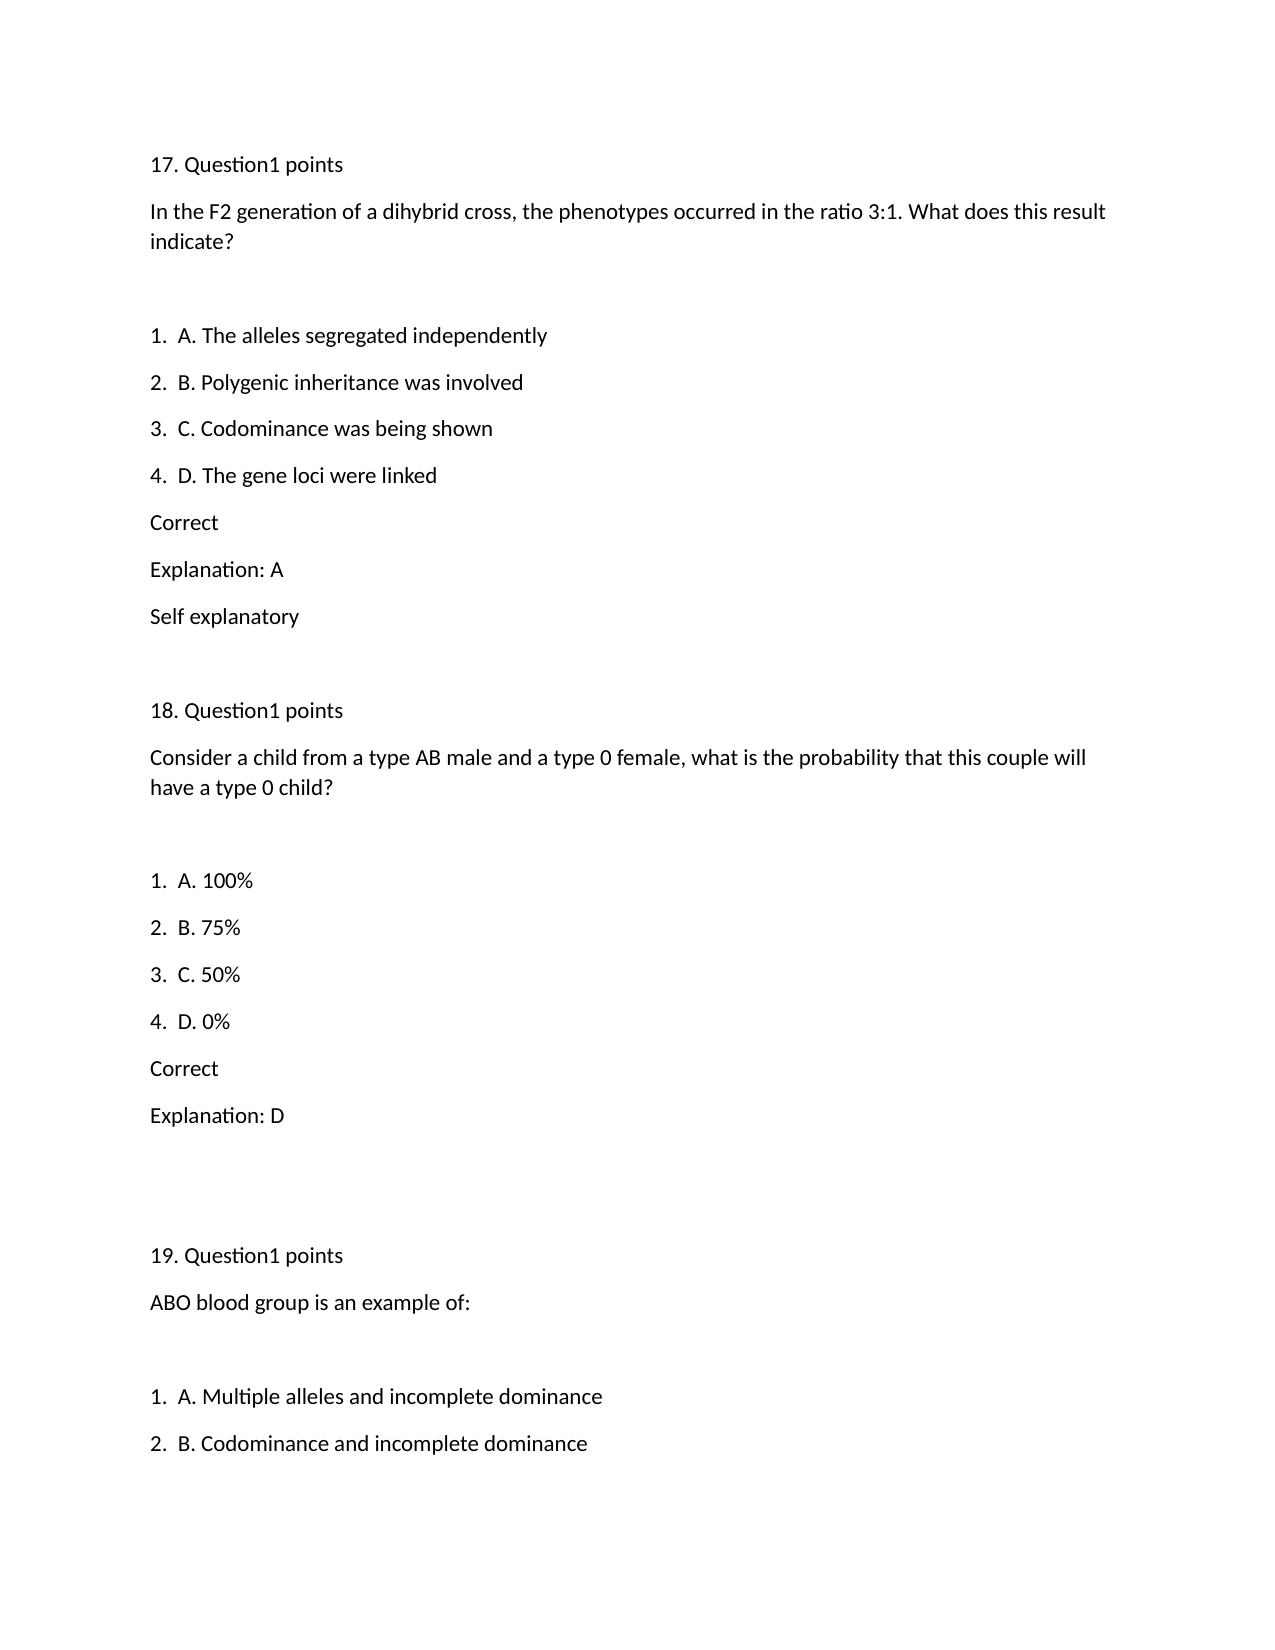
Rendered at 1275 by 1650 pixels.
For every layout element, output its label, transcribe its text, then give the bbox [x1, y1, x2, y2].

text 1. A. The alleles segregated independently [150, 321, 1125, 349]
text Correct [150, 1054, 1125, 1082]
text Correct [150, 508, 1125, 536]
text Explanation: D [150, 1101, 1125, 1129]
text 3. C. Codominance was being shown [150, 414, 1125, 443]
text 1. A. Multiple alleles and incomplete dominance [150, 1382, 1125, 1410]
text In the F2 generation of a dihybrid cross, the phenotypes occurred in the ratio 3:1. What does this result indicate? [150, 197, 1125, 255]
text ABO blood group is an example of: [150, 1288, 1125, 1317]
text 3. C. 50% [150, 960, 1125, 988]
text 19. Question1 points [150, 1242, 1125, 1270]
text Self explanatory [150, 602, 1125, 630]
text 2. B. Polygenic inheritance was involved [150, 368, 1125, 396]
text 2. B. Codominance and incomplete dominance [150, 1429, 1125, 1457]
text Explanation: A [150, 555, 1125, 583]
text 18. Question1 points [150, 696, 1125, 724]
text 17. Question1 points [150, 150, 1125, 178]
text Consider a child from a type AB male and a type 0 female, what is the probability that this couple will have a type 0 child? [150, 743, 1125, 801]
text 2. B. 75% [150, 913, 1125, 942]
text 1. A. 100% [150, 867, 1125, 895]
text 4. D. The gene loci were linked [150, 461, 1125, 489]
text 4. D. 0% [150, 1007, 1125, 1035]
